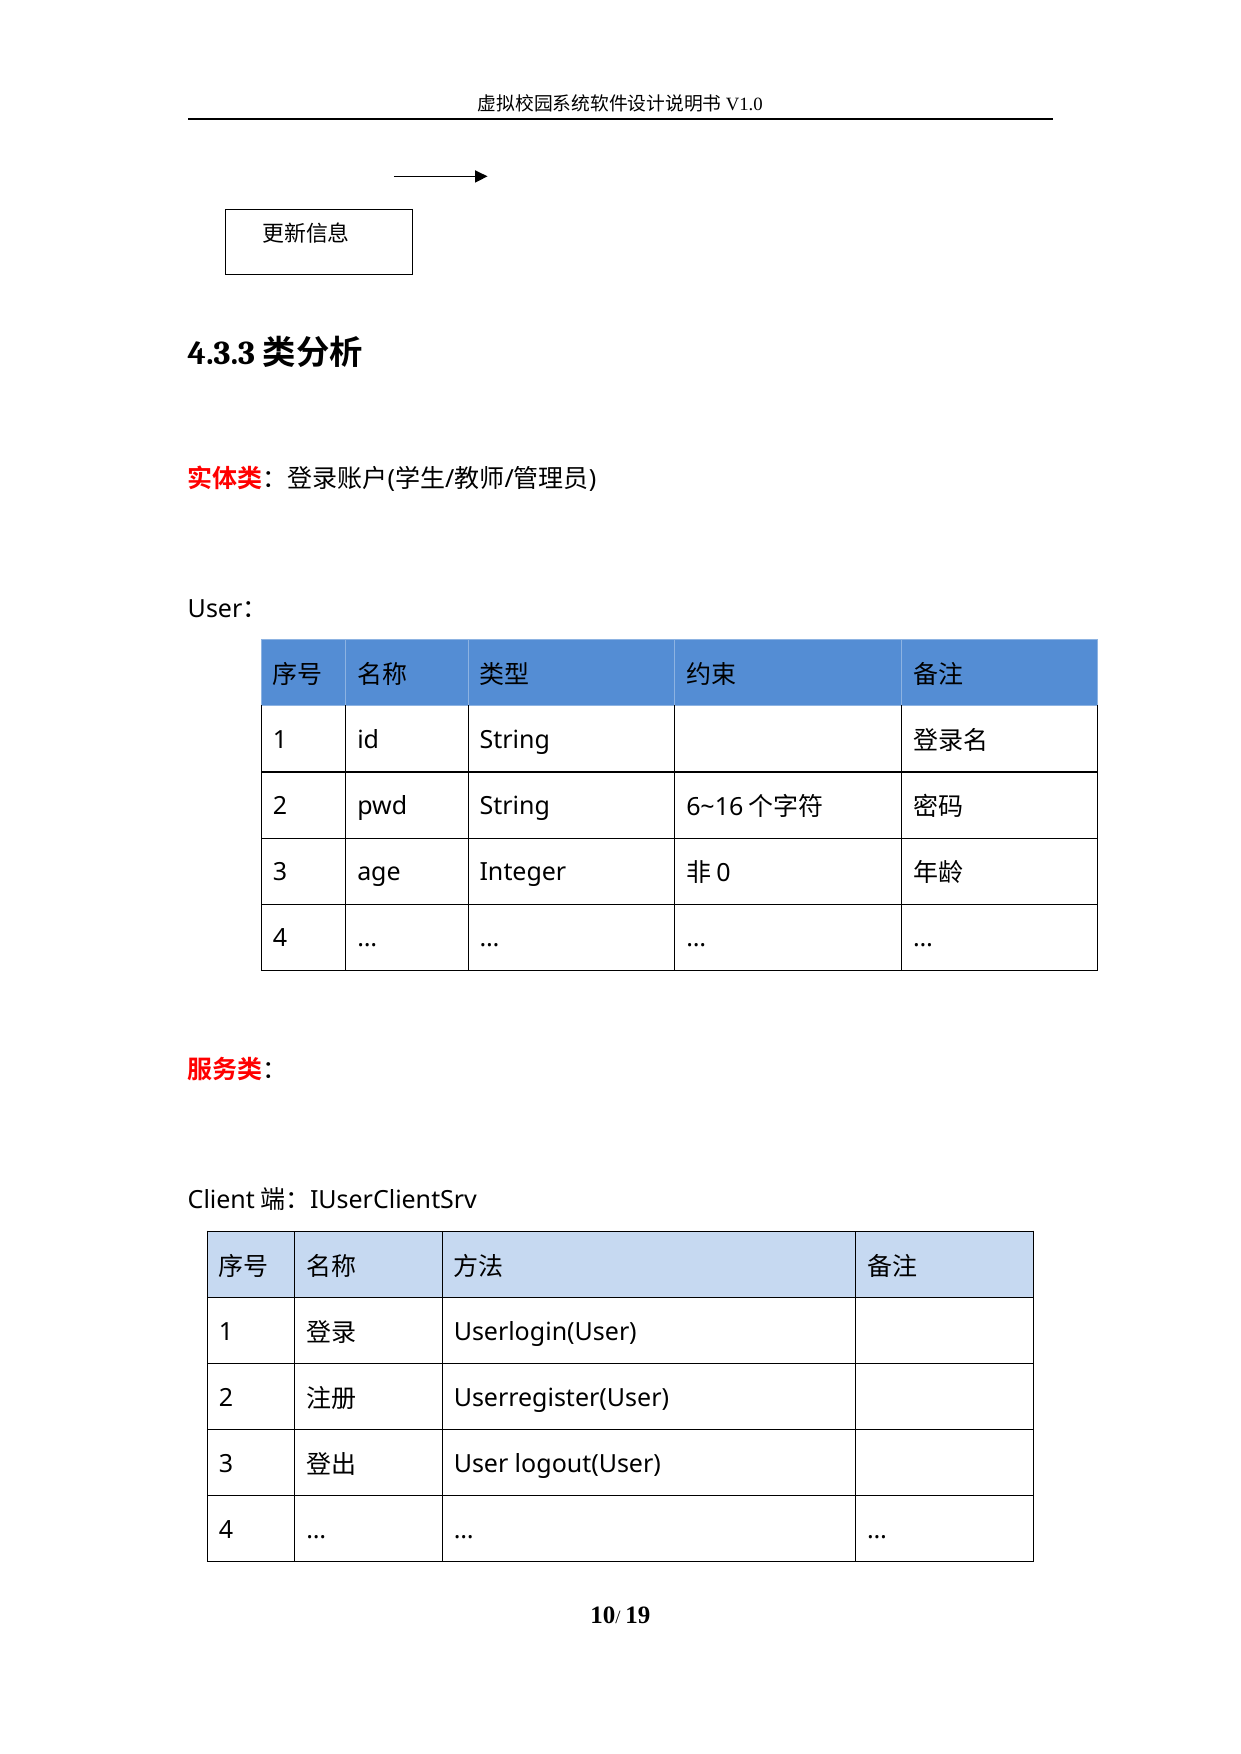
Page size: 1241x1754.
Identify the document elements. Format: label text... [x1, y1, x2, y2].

text 实体类：登录账户(学生/教师/管理员) [187, 444, 1053, 509]
table_cell … [856, 1496, 1033, 1561]
table_cell 4 [262, 905, 345, 969]
table_cell 1 [208, 1298, 294, 1363]
text User： [187, 574, 1053, 639]
table_header 约束 [675, 640, 901, 705]
table_cell 6~16个字符 [675, 773, 901, 837]
table_cell pwd [346, 773, 468, 837]
table_cell … [675, 905, 901, 969]
table_cell [856, 1298, 1033, 1363]
text Client端：IUserClientSrv [187, 1166, 1053, 1231]
table_cell String [469, 706, 674, 771]
table_cell 登录名 [902, 706, 1097, 771]
table_cell … [346, 905, 468, 969]
table_cell [856, 1430, 1033, 1495]
table_cell … [443, 1496, 855, 1561]
table_cell 1 [262, 706, 345, 771]
table_header 方法 [443, 1232, 855, 1297]
table_cell User logout(User) [443, 1430, 855, 1495]
table_header 类型 [469, 640, 674, 705]
table_cell Integer [469, 839, 674, 903]
subtitle 类分析 [187, 317, 1053, 382]
table_cell 3 [208, 1430, 294, 1495]
table_cell 4 [208, 1496, 294, 1561]
table_header 备注 [856, 1232, 1033, 1297]
table_cell … [295, 1496, 442, 1561]
table_cell String [469, 773, 674, 837]
table_cell [856, 1364, 1033, 1429]
table_cell 密码 [902, 773, 1097, 837]
table_header 序号 [208, 1232, 294, 1297]
table_cell 登录 [295, 1298, 442, 1363]
table_cell Userlogin(User) [443, 1298, 855, 1363]
table_cell Userregister(User) [443, 1364, 855, 1429]
table_cell … [469, 905, 674, 969]
table_cell 注册 [295, 1364, 442, 1429]
table_cell age [346, 839, 468, 903]
table_cell 2 [262, 773, 345, 837]
table_header 序号 [262, 640, 345, 705]
table_cell id [346, 706, 468, 771]
table_header 备注 [902, 640, 1097, 705]
table_cell 非0 [675, 839, 901, 903]
table_cell 年龄 [902, 839, 1097, 903]
table_cell 2 [208, 1364, 294, 1429]
text 服务类： [187, 1036, 1053, 1101]
table_header 名称 [346, 640, 468, 705]
table_header 名称 [295, 1232, 442, 1297]
table_cell … [902, 905, 1097, 969]
table_cell [675, 706, 901, 771]
table_cell 3 [262, 839, 345, 903]
table_cell 登出 [295, 1430, 442, 1495]
